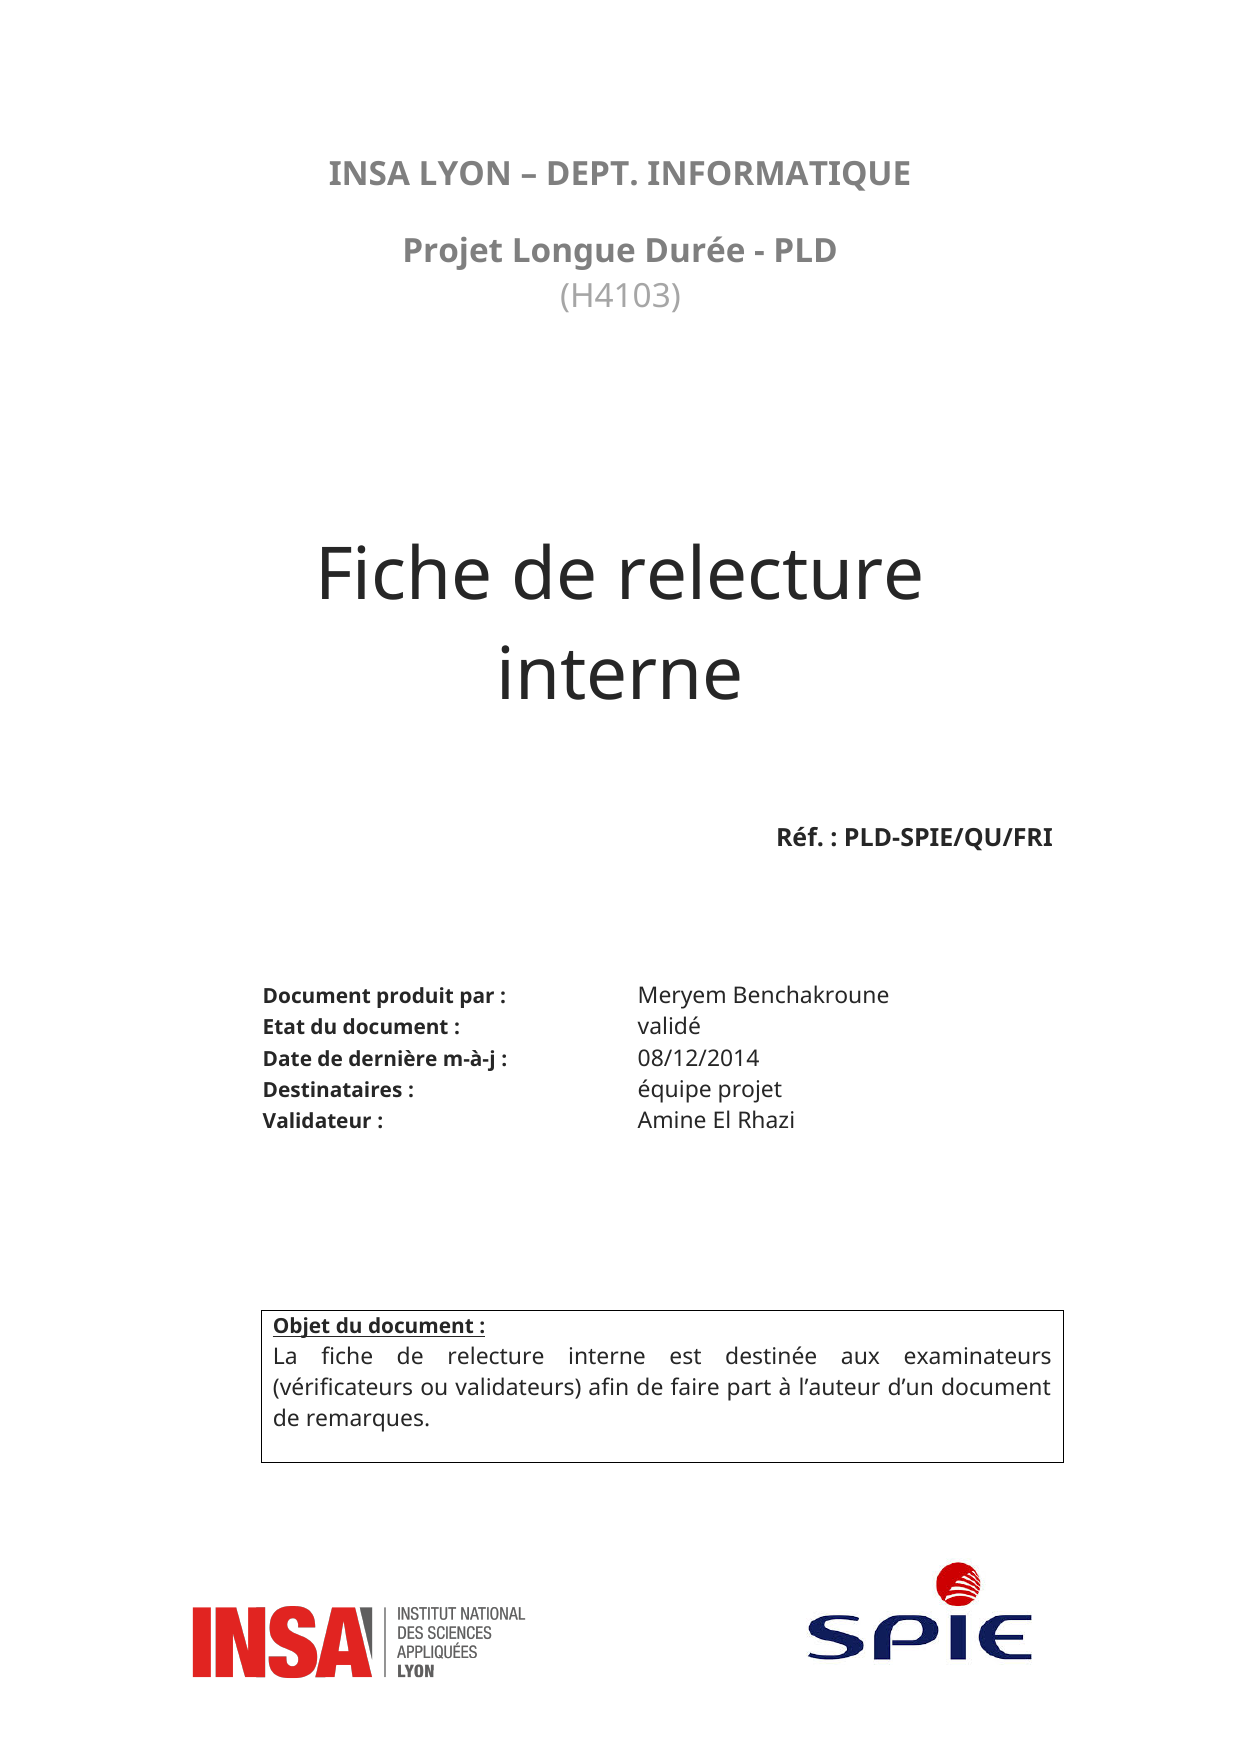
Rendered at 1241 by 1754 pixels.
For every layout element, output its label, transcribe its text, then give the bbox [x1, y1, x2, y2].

text Projet Longue Durée - PLD [187, 227, 1053, 272]
picture [786, 1551, 1053, 1681]
text INSA LYON – DEPT. INFORMATIQUE [187, 150, 1053, 195]
text Document produit par : Meryem Benchakroune [262, 979, 1053, 1010]
text (H4103) [187, 272, 1053, 317]
text Date de dernière m-à-j : 08/12/2014 [262, 1042, 1053, 1073]
text Fiche de relecture interne [187, 522, 1053, 721]
table_header Objet du document : La fiche de relecture interne est destinée aux examinateurs (vérificateurs ou validateurs) afin de faire part à l’auteur d’un document de remarques. [262, 1311, 1063, 1462]
text Validateur : Amine El Rhazi [262, 1104, 1053, 1135]
text Destinataires : équipe projet [262, 1073, 1053, 1104]
picture [187, 1603, 531, 1681]
text Etat du document : validé [262, 1010, 1053, 1042]
text Réf. : PLD-SPIE/QU/FRI [187, 820, 1053, 854]
